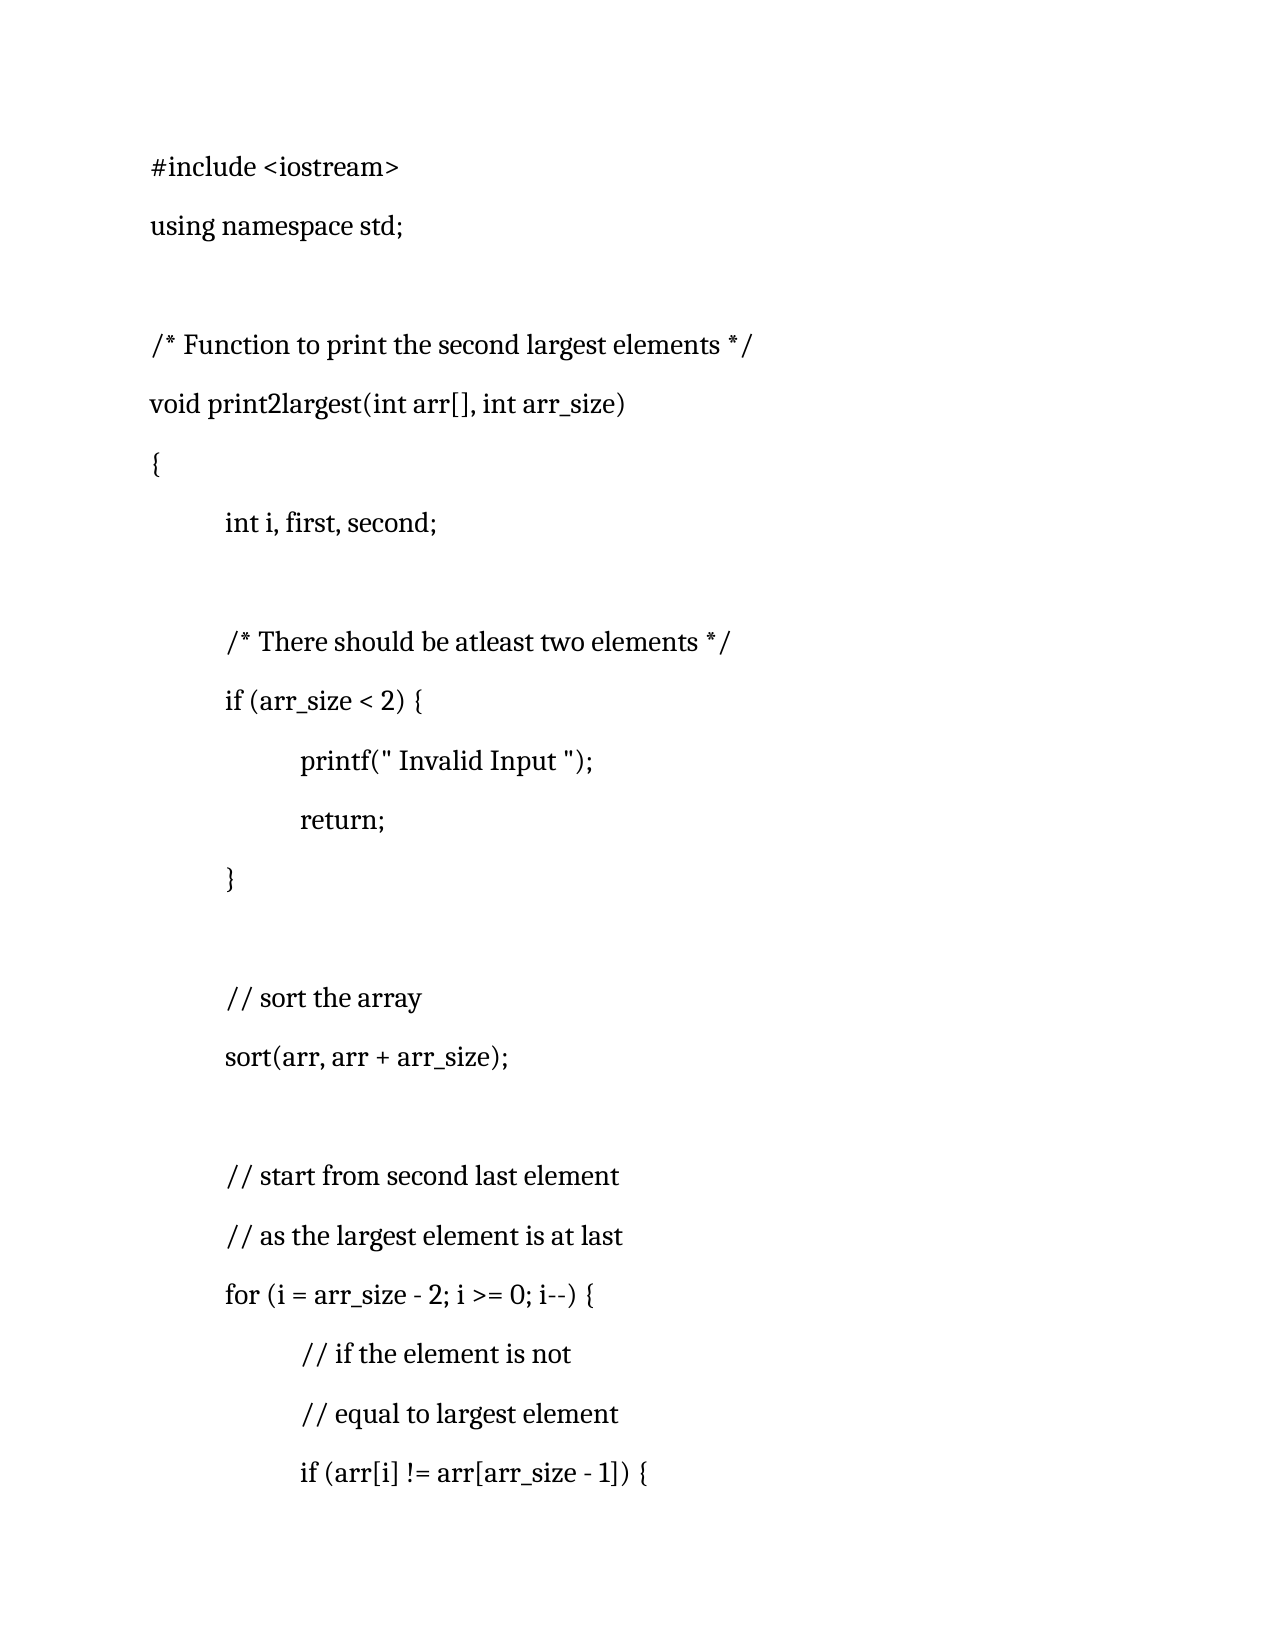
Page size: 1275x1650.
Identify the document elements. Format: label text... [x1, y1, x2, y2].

text // start from second last element [150, 1159, 1125, 1193]
text return; [150, 803, 1125, 837]
text if (arr_size < 2) { [150, 684, 1125, 718]
text // sort the array [150, 981, 1125, 1015]
text // as the largest element is at last [150, 1219, 1125, 1252]
text } [150, 862, 1125, 896]
text for (i = arr_size - 2; i >= 0; i--) { [150, 1278, 1125, 1312]
text sort(arr, arr + arr_size); [150, 1041, 1125, 1074]
text #include <iostream> [150, 150, 1125, 183]
text using namespace std; [150, 209, 1125, 243]
text /* There should be atleast two elements */ [150, 625, 1125, 658]
text // equal to largest element [150, 1397, 1125, 1430]
text /* Function to print the second largest elements */ [150, 328, 1125, 362]
text int i, first, second; [150, 506, 1125, 540]
text if (arr[i] != arr[arr_size - 1]) { [150, 1456, 1125, 1490]
text { [150, 447, 1125, 480]
text // if the element is not [150, 1337, 1125, 1371]
text printf(" Invalid Input "); [150, 744, 1125, 777]
text void print2largest(int arr[], int arr_size) [150, 387, 1125, 421]
